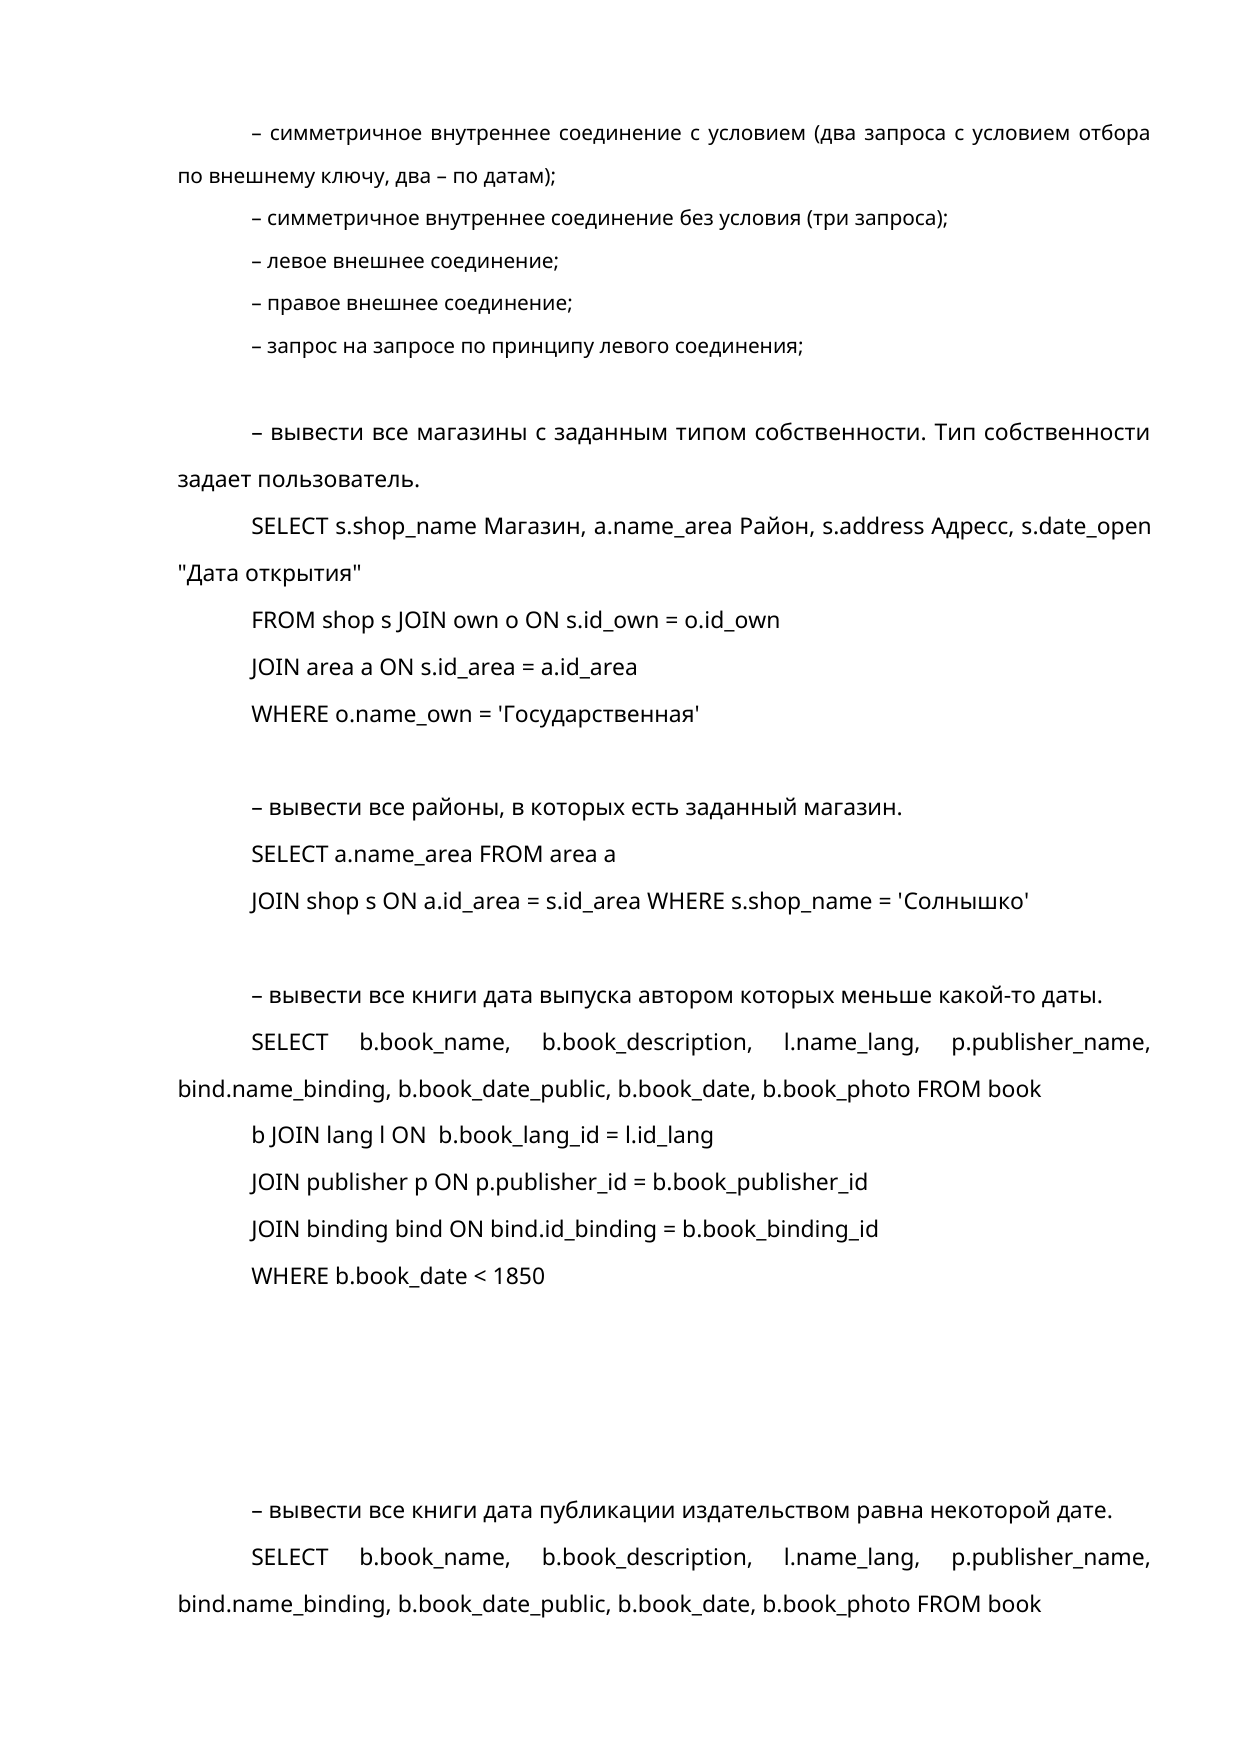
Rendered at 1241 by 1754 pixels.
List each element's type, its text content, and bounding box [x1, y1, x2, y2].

text FROM shop s JOIN own o ON s.id_own = o.id_own [177, 604, 1152, 635]
text – вывести все книги дата публикации издательством равна некоторой дате. [177, 1494, 1152, 1526]
text – правое внешнее соединение; [177, 288, 1152, 317]
text – вывести все книги дата выпуска автором которых меньше какой-то даты. [177, 979, 1152, 1010]
text JOIN shop s ON a.id_area = s.id_area WHERE s.shop_name = 'Солнышко' [177, 885, 1152, 916]
text JOIN area a ON s.id_area = a.id_area [177, 651, 1152, 682]
text – левое внешнее соединение; [177, 246, 1152, 274]
text SELECT b.book_name, b.book_description, l.name_lang, p.publisher_name, bind.name_binding, b.book_date_public, b.book_date, b.book_photo FROM book [177, 1541, 1152, 1619]
text JOIN binding bind ON bind.id_binding = b.book_binding_id [177, 1213, 1152, 1244]
text b JOIN lang l ON b.book_lang_id = l.id_lang [177, 1119, 1152, 1151]
text – симметричное внутреннее соединение без условия (три запроса); [177, 203, 1152, 232]
text SELECT s.shop_name Магазин, a.name_area Район, s.address Адресс, s.date_open "Дата открытия" [177, 510, 1152, 588]
text – вывести все магазины с заданным типом собственности. Тип собственности задает пользователь. [177, 416, 1152, 494]
text WHERE b.book_date < 1850 [177, 1260, 1152, 1291]
text – вывести все районы, в которых есть заданный магазин. [177, 791, 1152, 823]
text SELECT b.book_name, b.book_description, l.name_lang, p.publisher_name, bind.name_binding, b.book_date_public, b.book_date, b.book_photo FROM book [177, 1026, 1152, 1104]
text – симметричное внутреннее соединение с условием (два запроса с условием отбора по внешнему ключу, два – по датам); [177, 118, 1152, 189]
text WHERE o.name_own = 'Государственная' [177, 698, 1152, 729]
text – запрос на запросе по принципу левого соединения; [177, 331, 1152, 359]
text SELECT a.name_area FROM area a [177, 838, 1152, 869]
text JOIN publisher p ON p.publisher_id = b.book_publisher_id [177, 1166, 1152, 1198]
